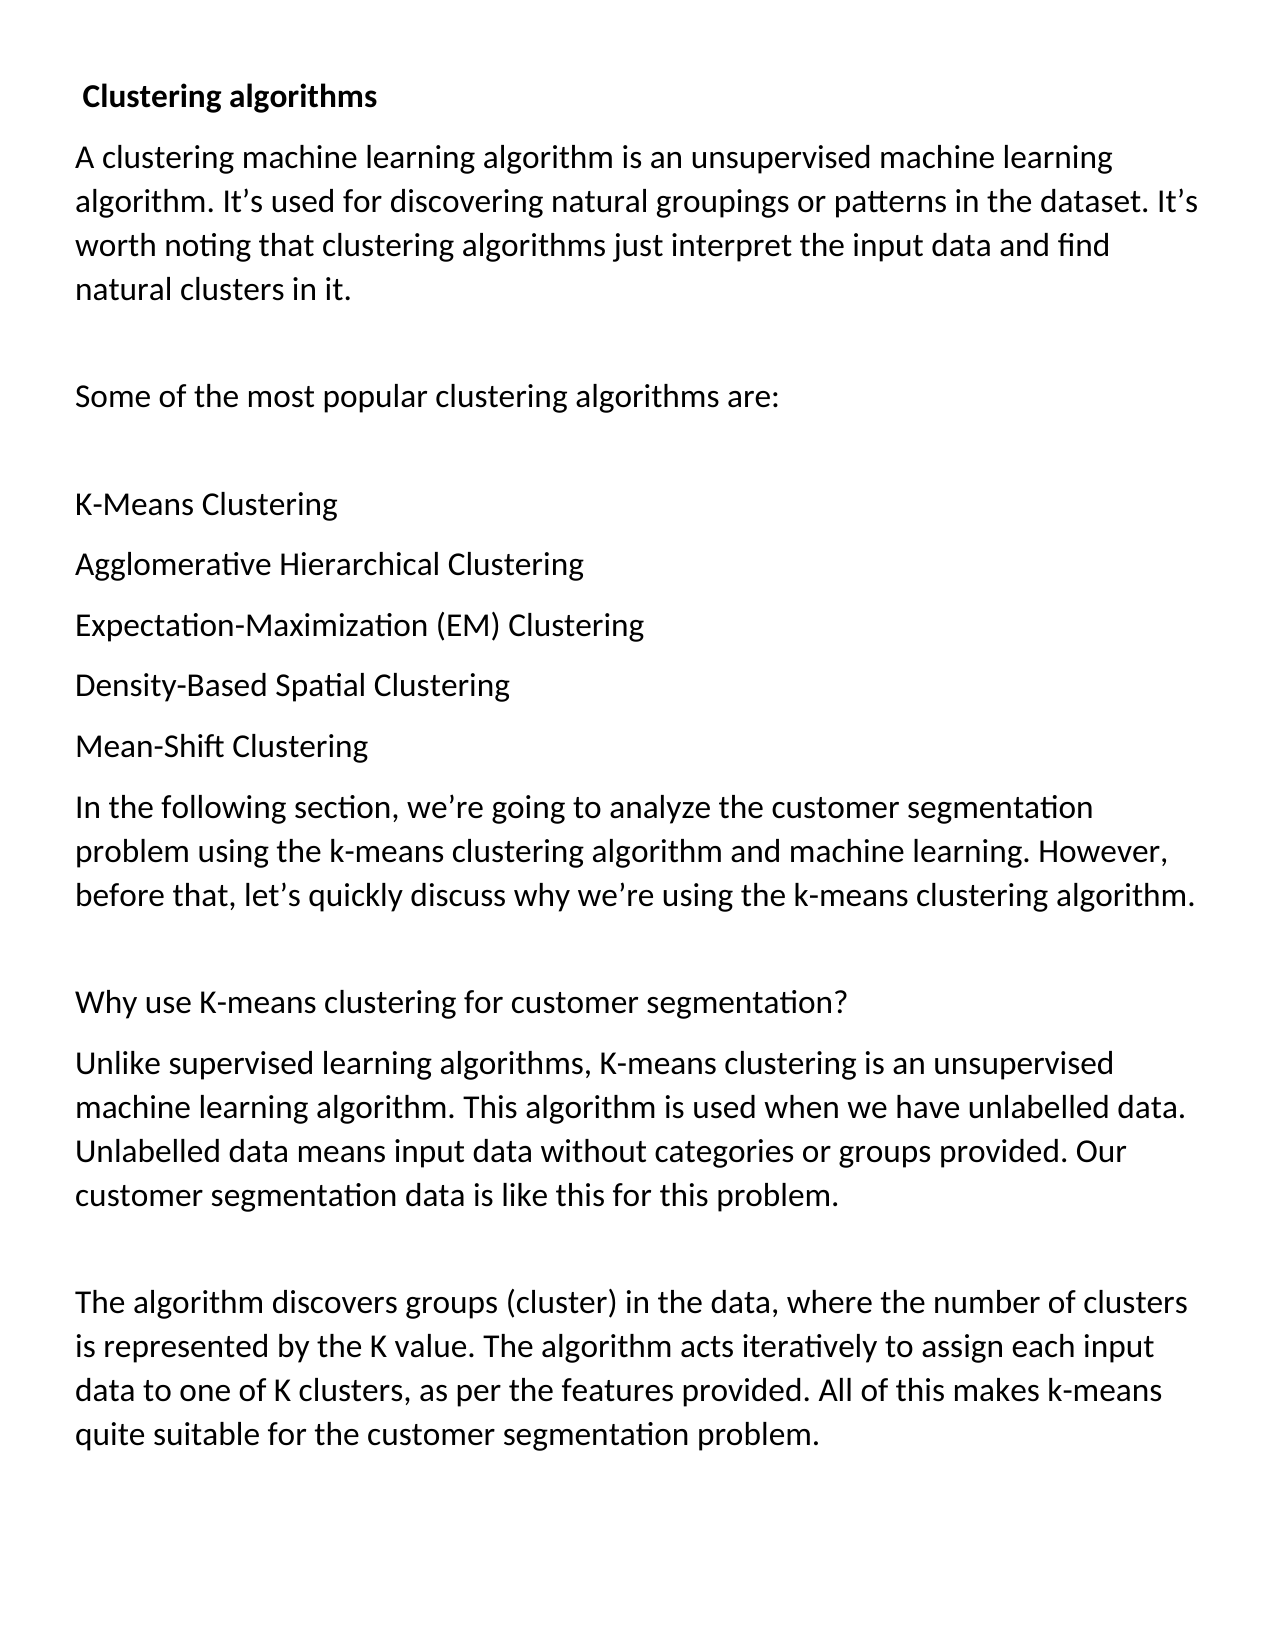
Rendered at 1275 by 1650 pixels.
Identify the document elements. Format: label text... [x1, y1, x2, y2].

text Why use K-means clustering for customer segmentation? [75, 981, 1200, 1022]
text Mean-Shift Clustering [75, 725, 1200, 766]
text Unlike supervised learning algorithms, K-means clustering is an unsupervised machine learning algorithm. This algorithm is used when we have unlabelled data. Unlabelled data means input data without categories or groups provided. Our customer segmentation data is like this for this problem. [75, 1042, 1200, 1214]
text K-Means Clustering [75, 482, 1200, 523]
text Clustering algorithms [75, 75, 1200, 116]
text Agglomerative Hierarchical Clustering [75, 543, 1200, 584]
text The algorithm discovers groups (cluster) in the data, where the number of clusters is represented by the K value. The algorithm acts iteratively to assign each input data to one of K clusters, as per the features provided. All of this makes k-means quite suitable for the customer segmentation problem. [75, 1281, 1200, 1454]
text In the following section, we’re going to analyze the customer segmentation problem using the k-means clustering algorithm and machine learning. However, before that, let’s quickly discuss why we’re using the k-means clustering algorithm. [75, 786, 1200, 914]
text A clustering machine learning algorithm is an unsupervised machine learning algorithm. It’s used for discovering natural groupings or patterns in the dataset. It’s worth noting that clustering algorithms just interpret the input data and find natural clusters in it. [75, 136, 1200, 308]
text Expectation-Maximization (EM) Clustering [75, 604, 1200, 644]
text Density-Based Spatial Clustering [75, 664, 1200, 705]
text Some of the most popular clustering algorithms are: [75, 375, 1200, 416]
